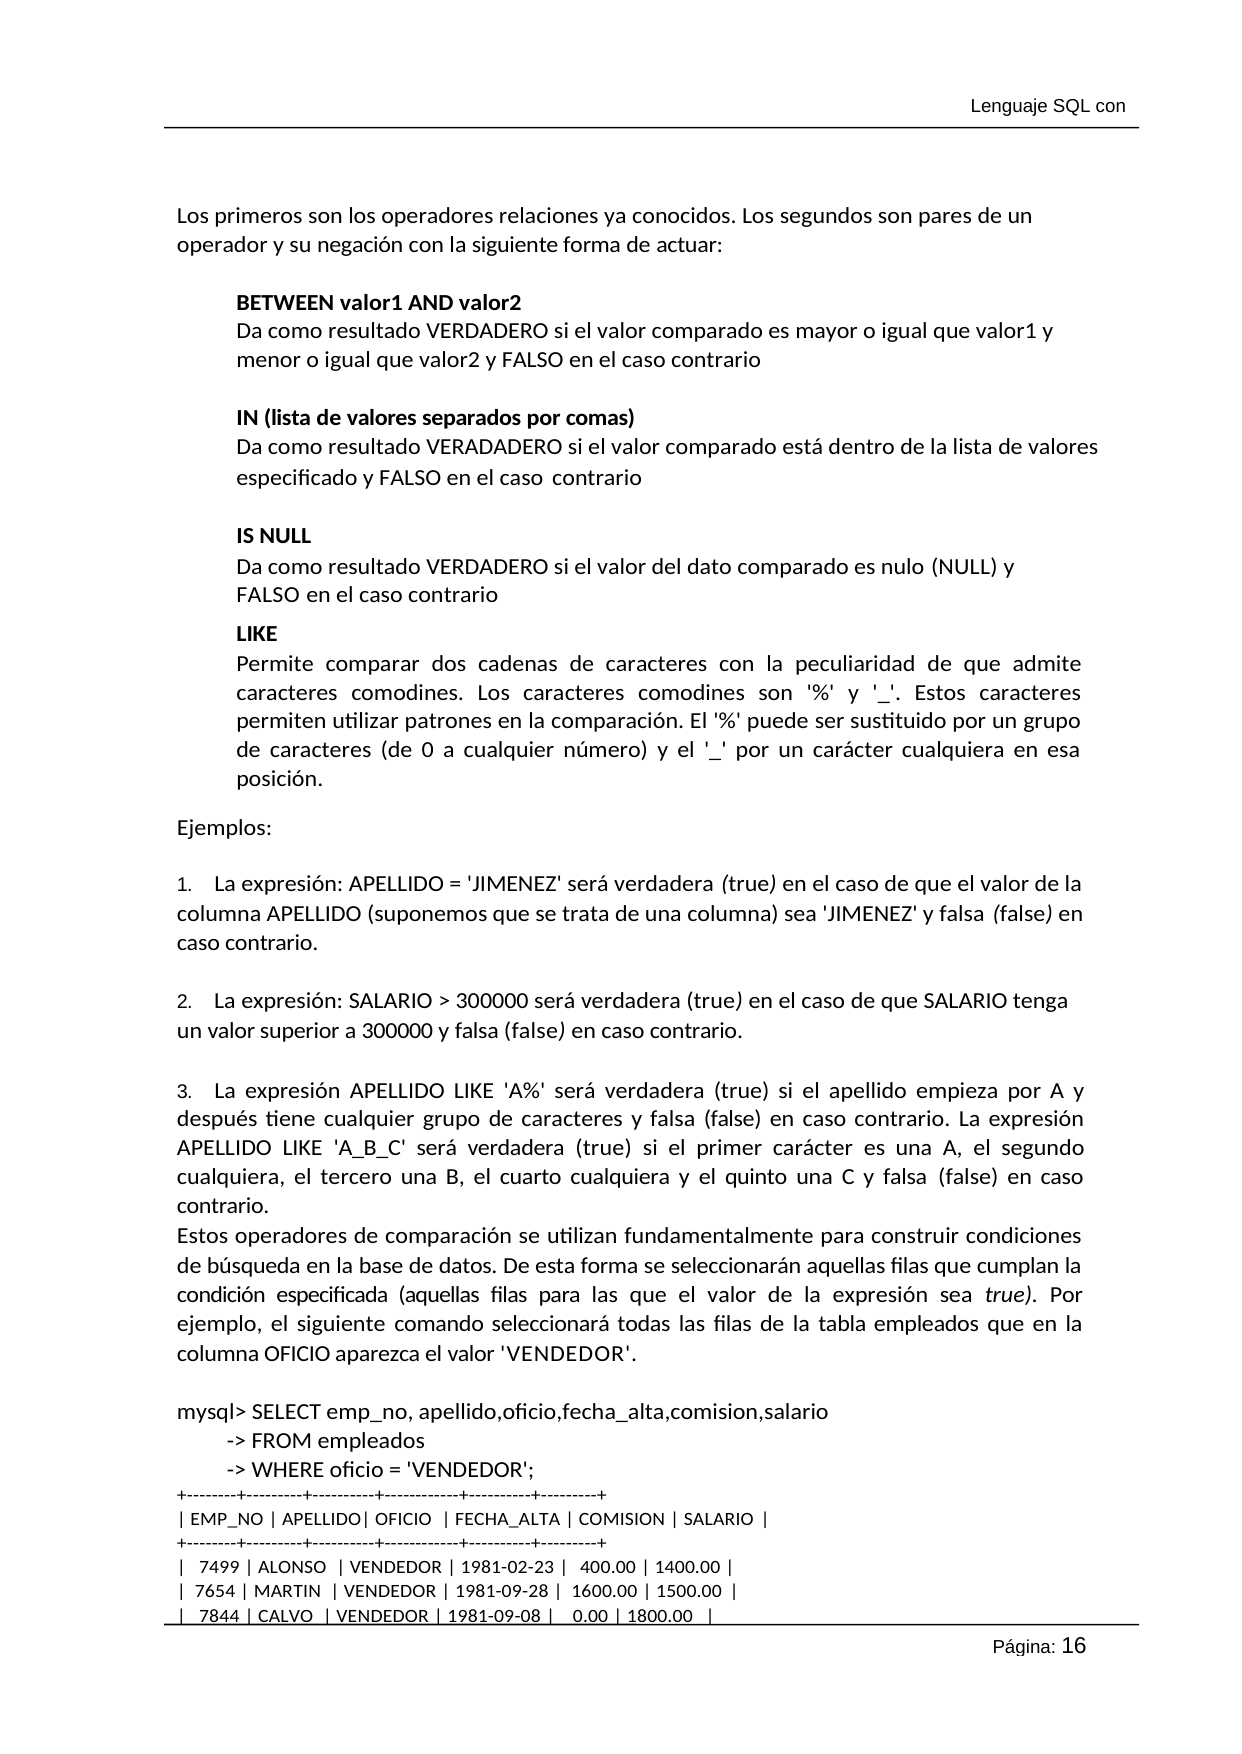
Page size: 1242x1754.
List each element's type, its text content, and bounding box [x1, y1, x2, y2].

text | EMP_NO | APELLIDO| OFICIO | FECHA_ALTA | COMISION | SALARIO | [177, 1507, 1119, 1530]
list La expresión: SALARIO > 300000 será verdadera (true) en el caso de que SALARIO tenga un valor superior a 300000 y falsa (false) en caso contrario. [177, 986, 1083, 1044]
text Permite comparar dos cadenas de caracteres con la peculiaridad de que admite caracteres comodines. Los caracteres comodines son '%' y '_'. Estos caracteres permiten utilizar patrones en la comparación. El '%' puede ser sustituido por un grupo de caracteres (de 0 a cualquier número) y el '_' por un carácter cualquiera en esa posición. [236, 649, 1083, 792]
text Da como resultado VERADADERO si el valor comparado está dentro de la lista de valores especificado y FALSO en el caso contrario [236, 432, 1119, 491]
text +--------+---------+----------+------------+----------+---------+ [177, 1531, 1119, 1554]
text Los primeros son los operadores relaciones ya conocidos. Los segundos son pares de un operador y su negación con la siguiente forma de actuar: [177, 201, 1089, 258]
list La expresión: APELLIDO = 'JIMENEZ' será verdadera (true) en el caso de que el valor de la columna APELLIDO (suponemos que se trata de una columna) sea 'JIMENEZ' y falsa (false) en caso contrario. [177, 869, 1083, 956]
text | 7499 | ALONSO | VENDEDOR | 1981-02-23 | 400.00 | 1400.00 | [177, 1555, 1119, 1578]
text | 7844 | CALVO | VENDEDOR | 1981-09-08 | 0.00 | 1800.00 | [177, 1604, 1119, 1627]
text -> WHERE oficio = 'VENDEDOR'; [227, 1455, 1119, 1483]
subtitle IN (lista de valores separados por comas) [236, 403, 1119, 431]
text Ejemplos: [177, 813, 1119, 841]
list La expresión APELLIDO LIKE 'A%' será verdadera (true) si el apellido empieza por A y después tiene cualquier grupo de caracteres y falsa (false) en caso contrario. La expresión APELLIDO LIKE 'A_B_C' será verdadera (true) si el primer carácter es una A, el segundo cualquiera, el tercero una B, el cuarto cualquiera y el quinto una C y falsa (false) en caso contrario. [177, 1076, 1084, 1219]
text Da como resultado VERDADERO si el valor comparado es mayor o igual que valor1 y menor o igual que valor2 y FALSO en el caso contrario [236, 316, 1083, 373]
text Estos operadores de comparación se utilizan fundamentalmente para construir condiciones de búsqueda en la base de datos. De esta forma se seleccionarán aquellas filas que cumplan la condición especificada (aquellas filas para las que el valor de la expresión sea true). Por ejemplo, el siguiente comando seleccionará todas las filas de la tabla empleados que en la columna OFICIO aparezca el valor 'VENDEDOR'. [177, 1221, 1083, 1367]
text mysql> SELECT emp_no, apellido,oficio,fecha_alta,comision,salario [177, 1397, 1119, 1425]
text +--------+---------+----------+------------+----------+---------+ [177, 1483, 1119, 1506]
subtitle BETWEEN valor1 AND valor2 [236, 288, 1119, 316]
subtitle LIKE [236, 619, 1119, 647]
text | 7654 | MARTIN | VENDEDOR | 1981-09-28 | 1600.00 | 1500.00 | [177, 1579, 1119, 1602]
text -> FROM empleados [227, 1426, 1119, 1454]
subtitle IS NULL [236, 522, 1119, 550]
text Da como resultado VERDADERO si el valor del dato comparado es nulo (NULL) y FALSO en el caso contrario [236, 552, 1083, 608]
